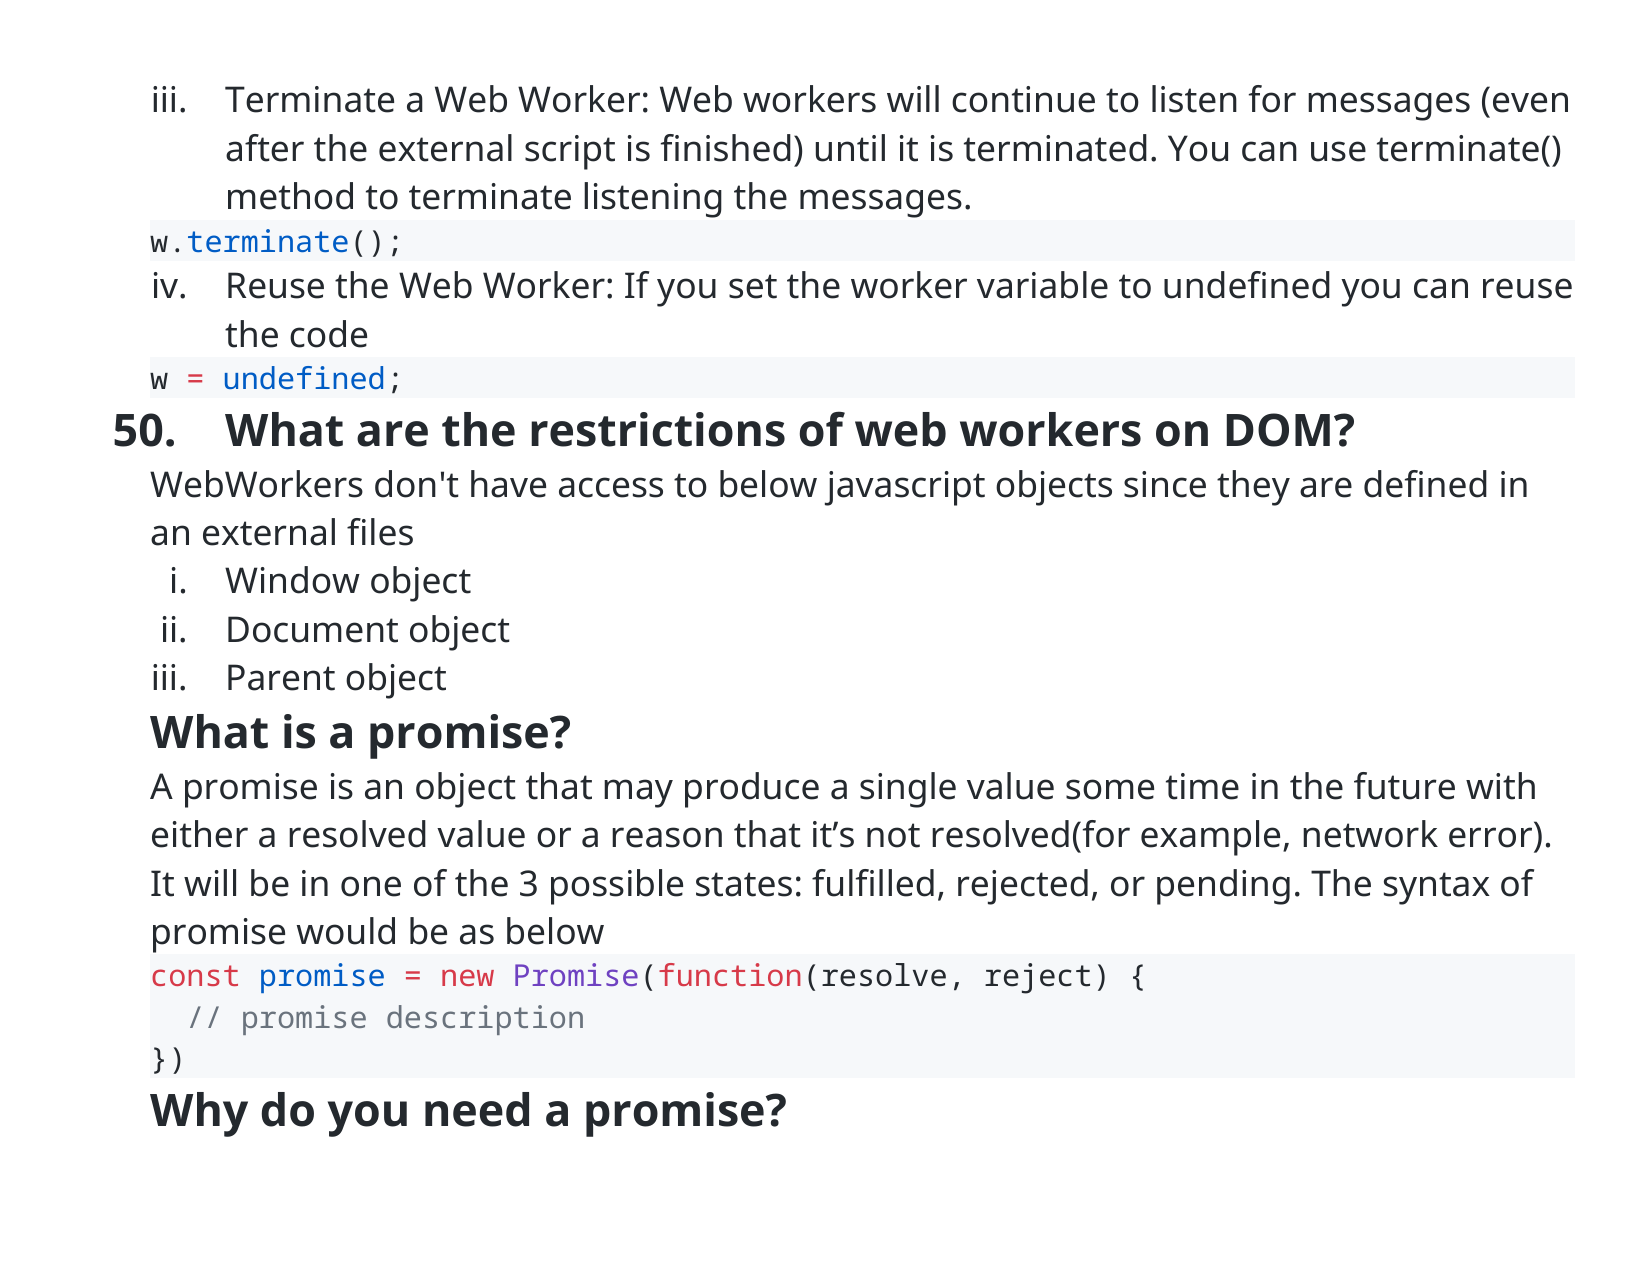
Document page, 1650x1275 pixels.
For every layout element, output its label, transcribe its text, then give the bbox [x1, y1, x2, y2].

list Why do you need a promise? [112, 1078, 1575, 1139]
text A promise is an object that may produce a single value some time in the future with either a resolved value or a reason that it’s not resolved(for example, network error). It will be in one of the 3 possible states: fulfilled, rejected, or pending. The syntax of promise would be as below [150, 762, 1575, 954]
text }) [150, 1037, 1575, 1078]
list What are the restrictions of web workers on DOM? [112, 398, 1575, 459]
list What is a promise? [112, 701, 1575, 762]
text w = undefined; [150, 357, 1575, 398]
list Document object [187, 604, 1575, 652]
list Parent object [187, 652, 1575, 701]
text WebWorkers don't have access to below javascript objects since they are defined in an external files [150, 459, 1575, 556]
text w.terminate(); [150, 220, 1575, 261]
text // promise description [150, 996, 1575, 1037]
list Window object [187, 556, 1575, 604]
list Terminate a Web Worker: Web workers will continue to listen for messages (even after the external script is finished) until it is terminated. You can use terminate() method to terminate listening the messages. [187, 75, 1575, 220]
text const promise = new Promise(function(resolve, reject) { [150, 954, 1575, 996]
list Reuse the Web Worker: If you set the worker variable to undefined you can reuse the code [187, 261, 1575, 357]
